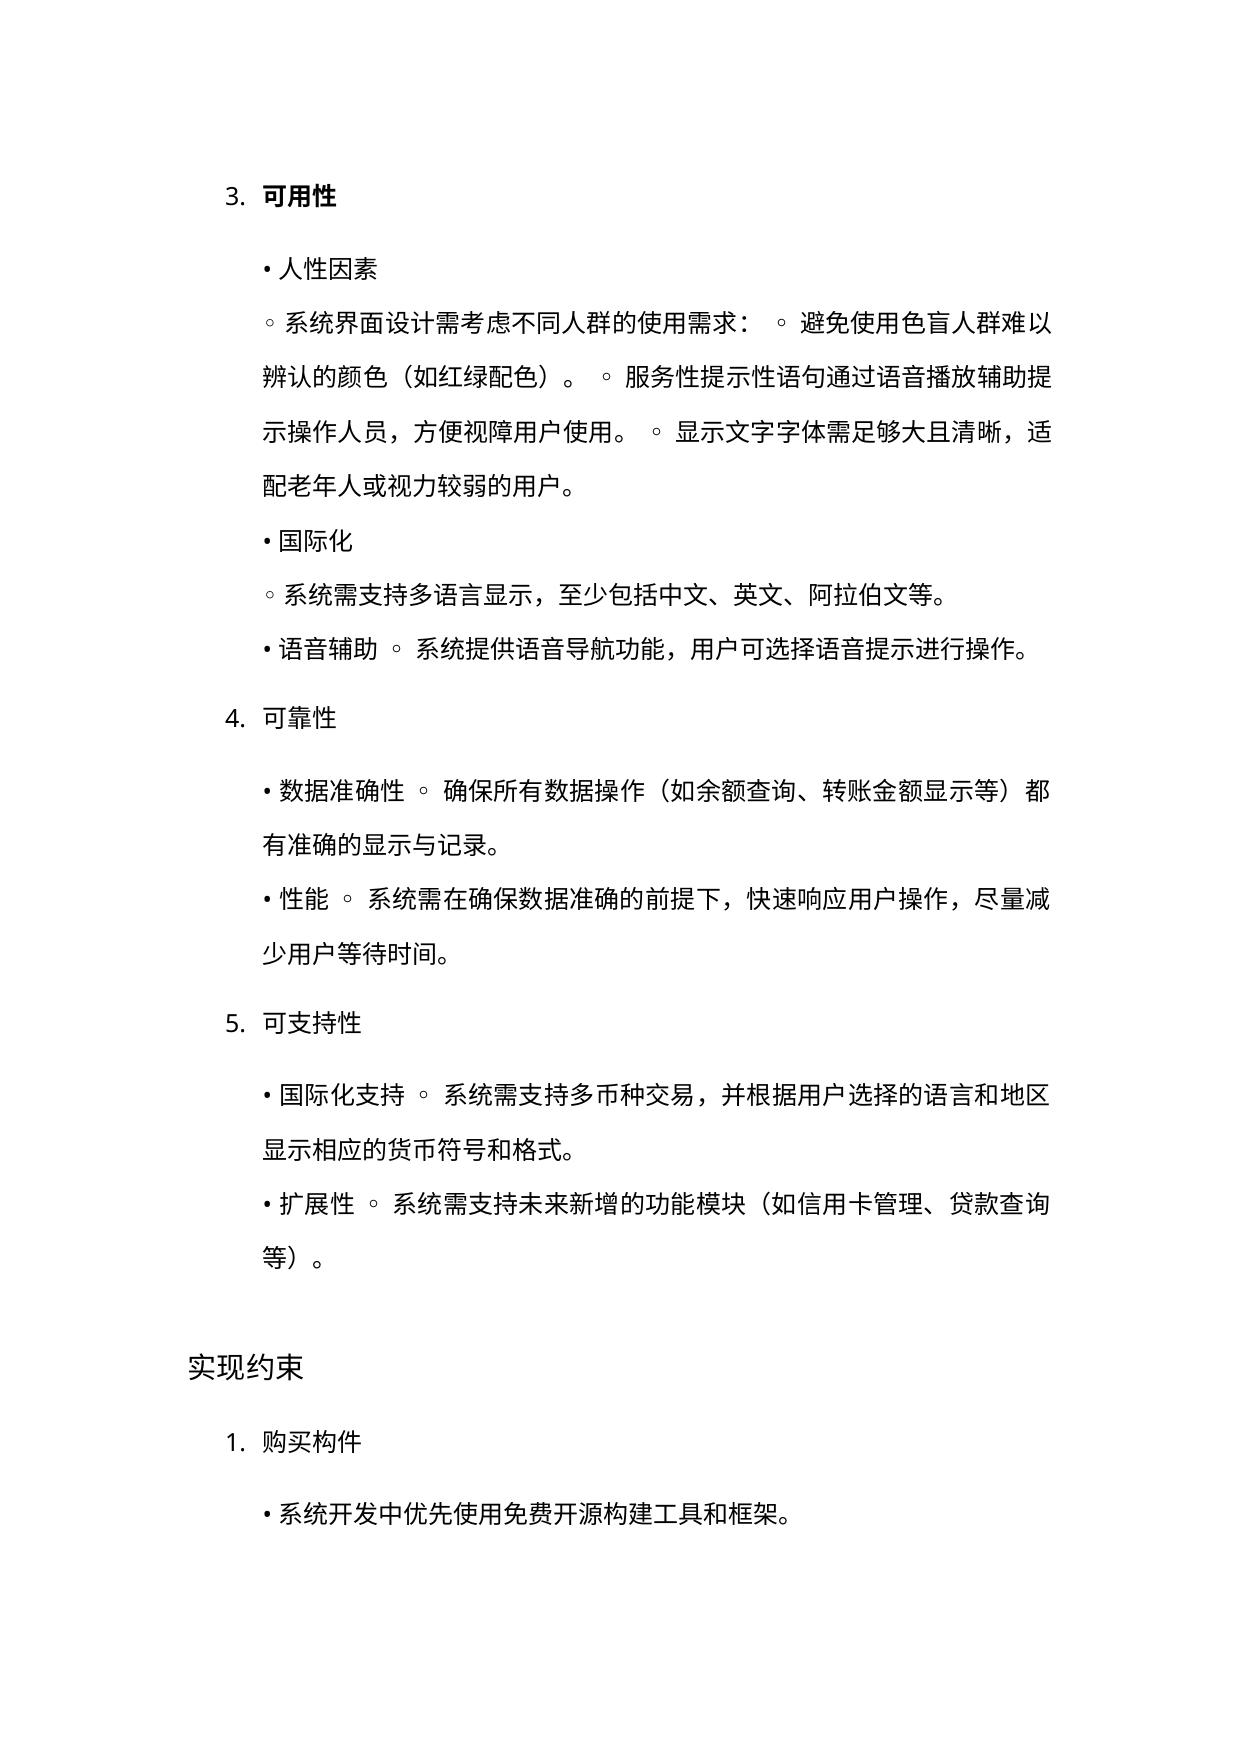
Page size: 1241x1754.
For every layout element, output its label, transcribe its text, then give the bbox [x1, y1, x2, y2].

list 可支持性 [225, 989, 1053, 1054]
text • 扩展性 ◦ 系统需支持未来新增的功能模块（如信用卡管理、贷款查询等）。 [262, 1184, 1053, 1275]
text ◦ 系统界面设计需考虑不同人群的使用需求： ◦ 避免使用色盲人群难以辨认的颜色（如红绿配色）。 ◦ 服务性提示性语句通过语音播放辅助提示操作人员，方便视障用户使用。 ◦ 显示文字字体需足够大且清晰，适配老年人或视力较弱的用户。 [262, 303, 1053, 503]
text • 人性因素 [262, 249, 1053, 285]
text • 国际化支持 ◦ 系统需支持多币种交易，并根据用户选择的语言和地区显示相应的货币符号和格式。 [262, 1076, 1053, 1166]
text • 数据准确性 ◦ 确保所有数据操作（如余额查询、转账金额显示等）都有准确的显示与记录。 [262, 771, 1053, 862]
list 购买构件 [225, 1408, 1053, 1473]
list 可用性 [225, 162, 1053, 227]
list 可靠性 [225, 684, 1053, 749]
text • 系统开发中优先使用免费开源构建工具和框架。 [262, 1495, 1053, 1531]
text ◦ 系统需支持多语言显示，至少包括中文、英文、阿拉伯文等。 [262, 575, 1053, 612]
text • 国际化 [262, 521, 1053, 557]
text 实现约束 [187, 1344, 1053, 1387]
text • 语音辅助 ◦ 系统提供语音导航功能，用户可选择语音提示进行操作。 [262, 630, 1053, 666]
text • 性能 ◦ 系统需在确保数据准确的前提下，快速响应用户操作，尽量减少用户等待时间。 [262, 880, 1053, 971]
